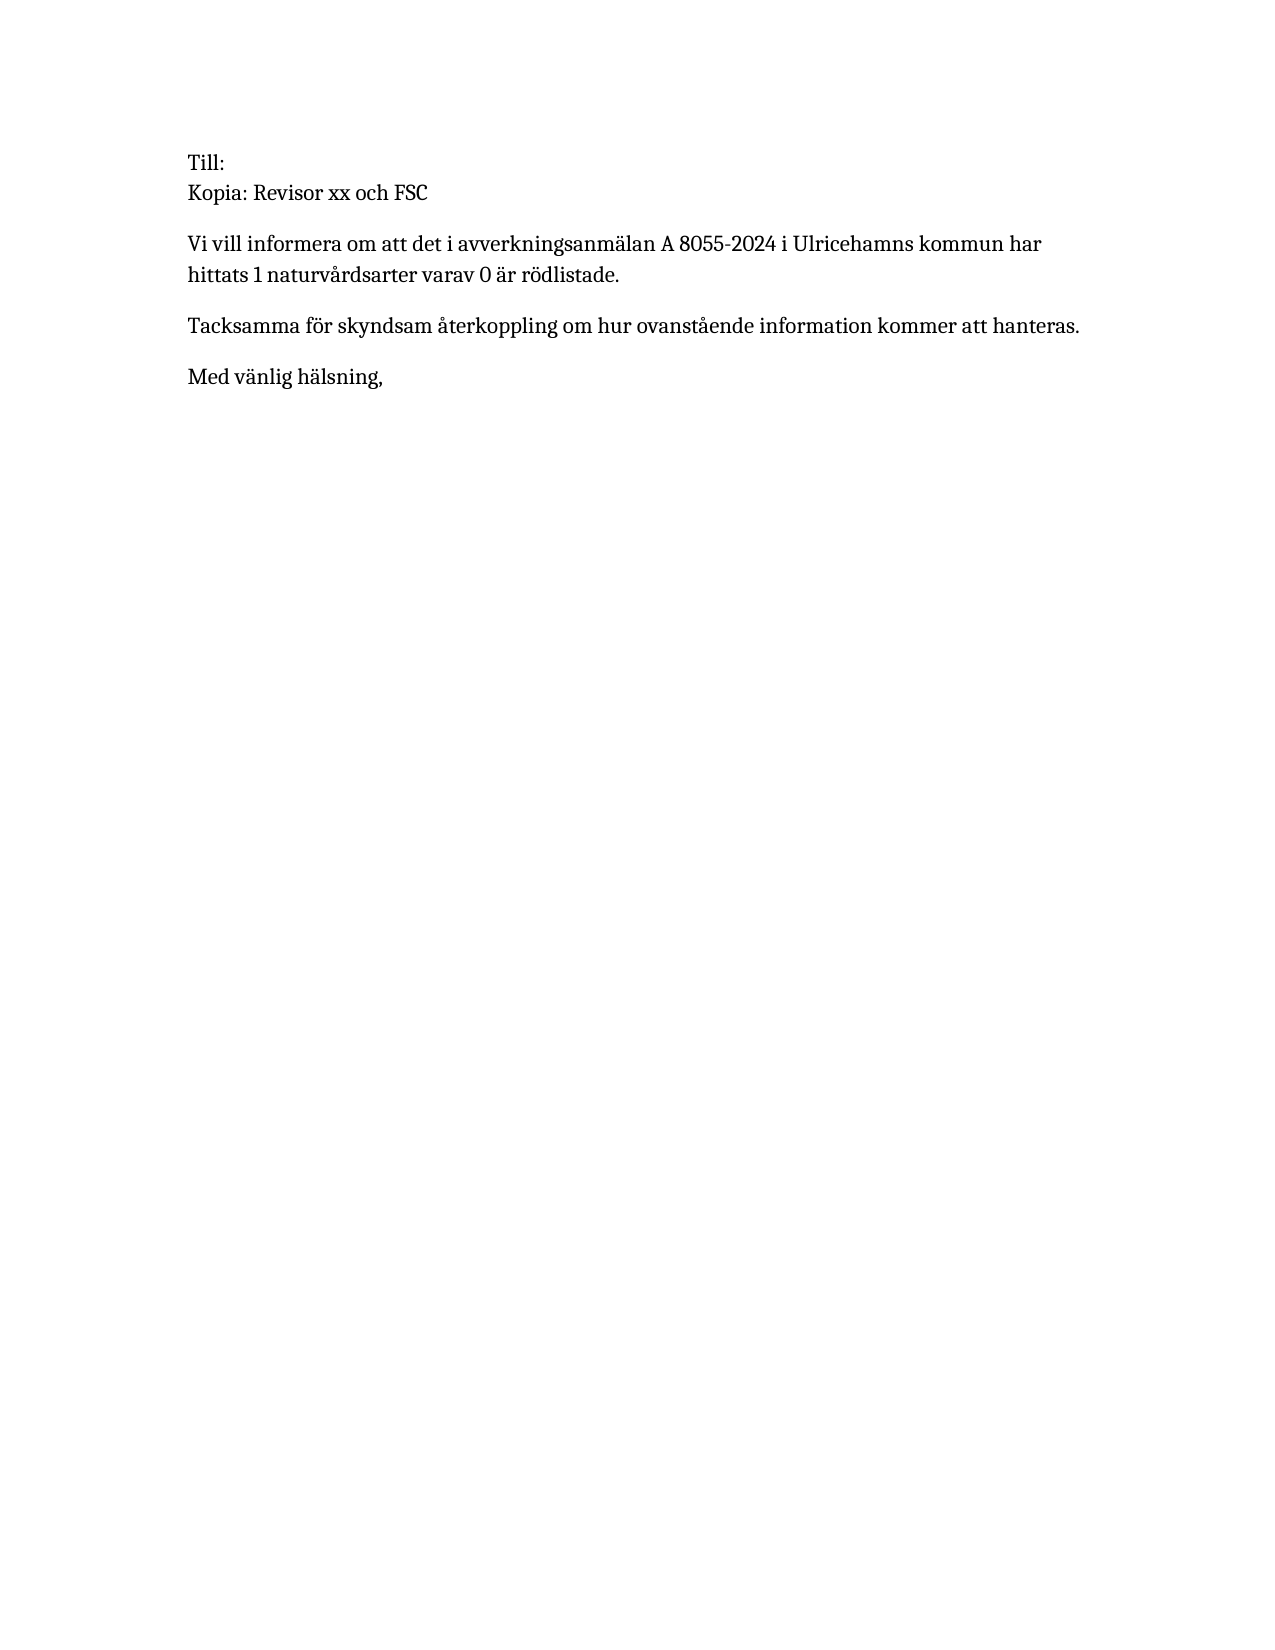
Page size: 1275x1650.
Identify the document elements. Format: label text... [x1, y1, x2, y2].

text Till: Kopia: Revisor xx och FSC [187, 150, 1087, 207]
text Med vänlig hälsning, [187, 363, 1087, 420]
text Vi vill informera om att det i avverkningsanmälan A 8055-2024 i Ulricehamns kommun har hittats 1 naturvårdsarter varav 0 är rödlistade. [187, 231, 1087, 288]
text Tacksamma för skyndsam återkoppling om hur ovanstående information kommer att hanteras. [187, 312, 1087, 339]
